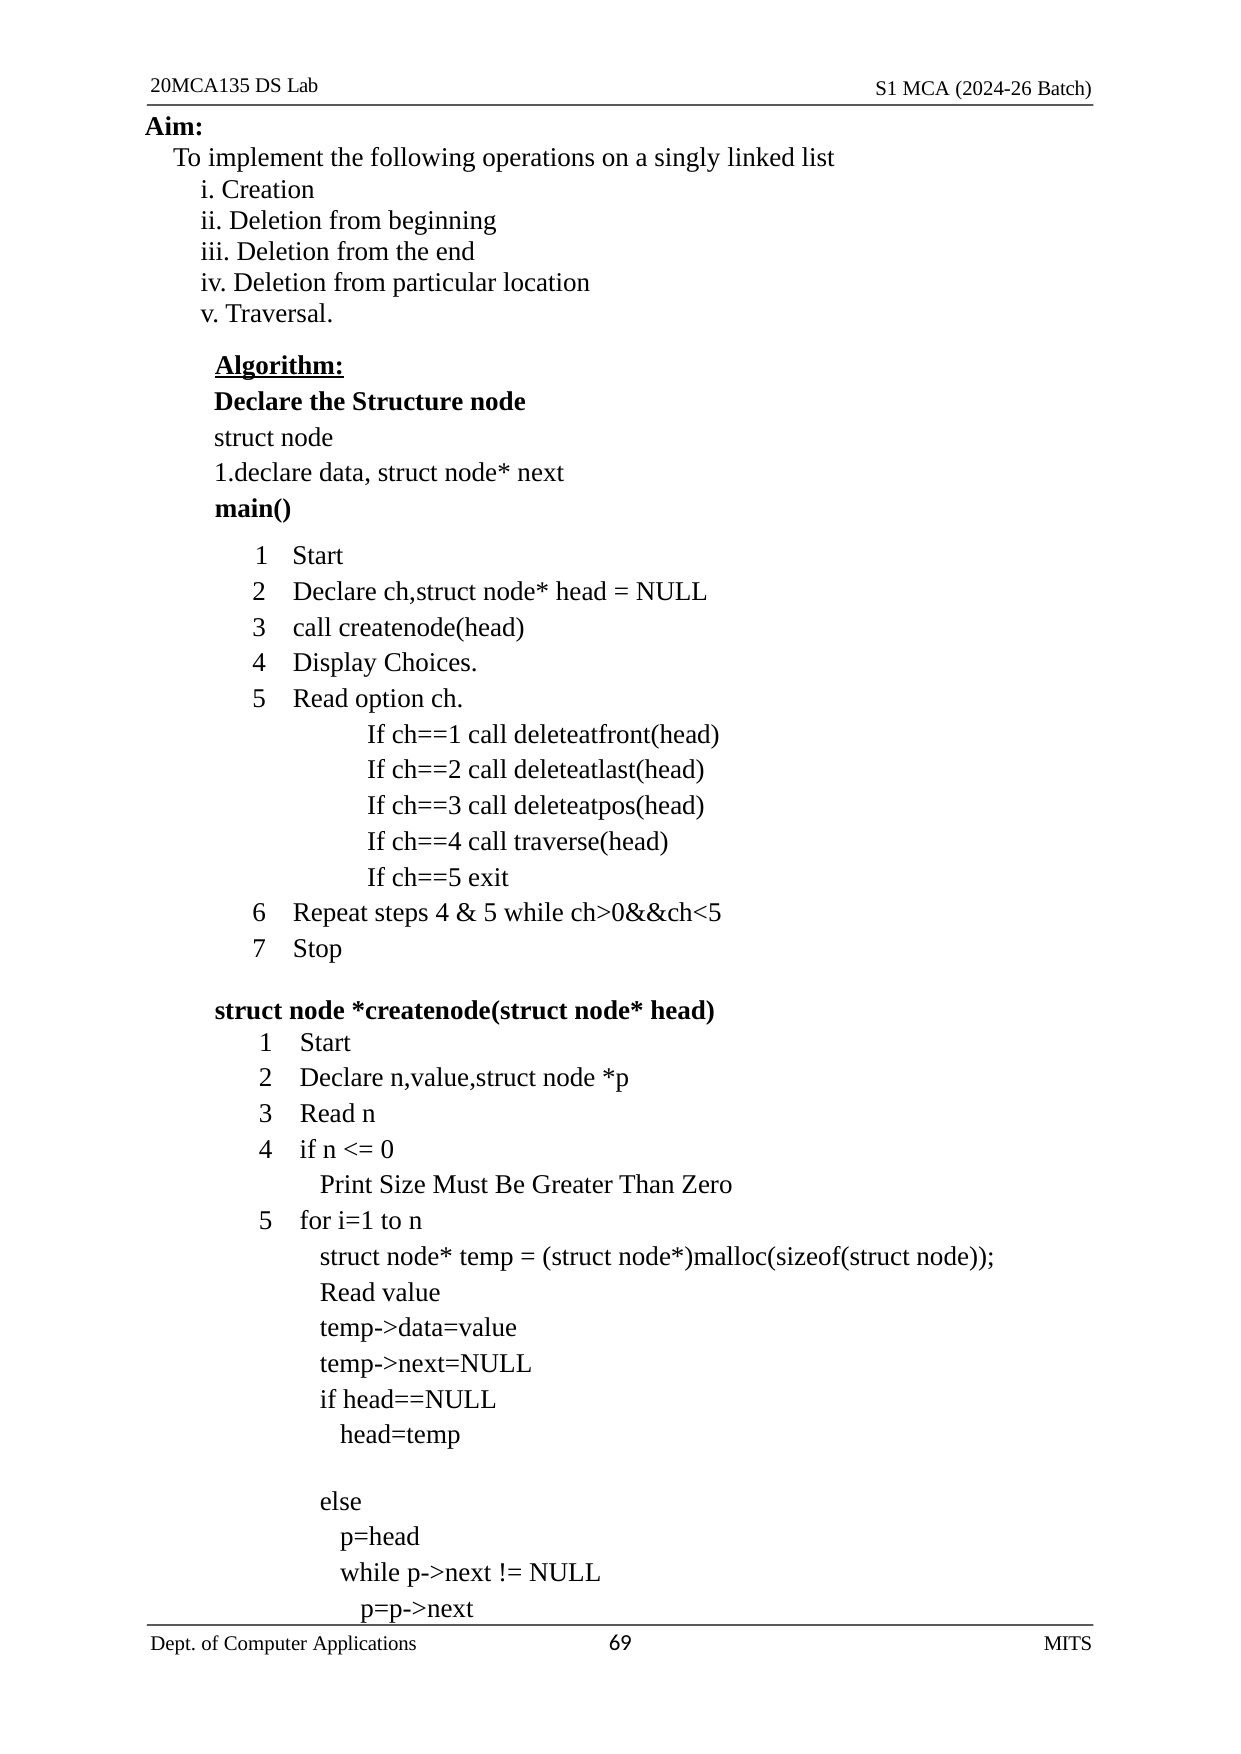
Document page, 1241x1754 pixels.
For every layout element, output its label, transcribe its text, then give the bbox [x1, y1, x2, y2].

list Start [254, 539, 1103, 570]
text temp->data=value [252, 1311, 1103, 1343]
text 6 Repeat steps 4 & 5 while ch>0&&ch<5 [252, 896, 1103, 928]
text ii. Deletion from beginning [139, 204, 1103, 235]
text temp->next=NULL [252, 1347, 1103, 1378]
text 2 Declare ch,struct node* head = NULL [252, 575, 1103, 606]
text 5 for i=1 to n [252, 1204, 1103, 1235]
text p=head [252, 1520, 1103, 1551]
text struct node [139, 421, 1103, 452]
text If ch==5 exit [252, 861, 1103, 892]
text 1 Start [252, 1026, 1103, 1057]
text else [252, 1484, 1103, 1516]
text struct node* temp = (struct node*)malloc(sizeof(struct node)); [252, 1240, 1103, 1271]
text If ch==1 call deleteatfront(head) [252, 718, 1103, 749]
text Read value [252, 1276, 1103, 1307]
text 3 Read n [252, 1097, 1103, 1128]
text iii. Deletion from the end [139, 235, 1103, 266]
text head=temp [252, 1419, 1103, 1450]
text i. Creation [139, 173, 1103, 204]
text if head==NULL [252, 1383, 1103, 1414]
text while p->next != NULL [252, 1556, 1103, 1587]
text 4 Display Choices. [252, 646, 1103, 677]
text 1.declare data, struct node* next [139, 456, 1103, 488]
text iv. Deletion from particular location [139, 266, 1103, 297]
text Aim: [139, 110, 1103, 142]
text 3 call createnode(head) [252, 611, 1103, 642]
text 4 if n <= 0 [252, 1133, 1103, 1164]
text main() [214, 492, 1103, 523]
text If ch==2 call deleteatlast(head) [252, 753, 1103, 785]
text If ch==4 call traverse(head) [252, 825, 1103, 856]
text Print Size Must Be Greater Than Zero [252, 1168, 1103, 1200]
text 7 Stop [252, 932, 1103, 963]
text struct node *createnode(struct node* head) [139, 994, 1103, 1026]
text Declare the Structure node [139, 385, 1103, 416]
text 5 Read option ch. [252, 682, 1103, 713]
text 2 Declare n,value,struct node *p [252, 1061, 1103, 1092]
text v. Traversal. [139, 297, 1103, 328]
text To implement the following operations on a singly linked list [139, 142, 1103, 173]
text If ch==3 call deleteatpos(head) [252, 789, 1103, 820]
text Algorithm: [214, 349, 1103, 380]
text p=p->next [252, 1592, 1103, 1623]
